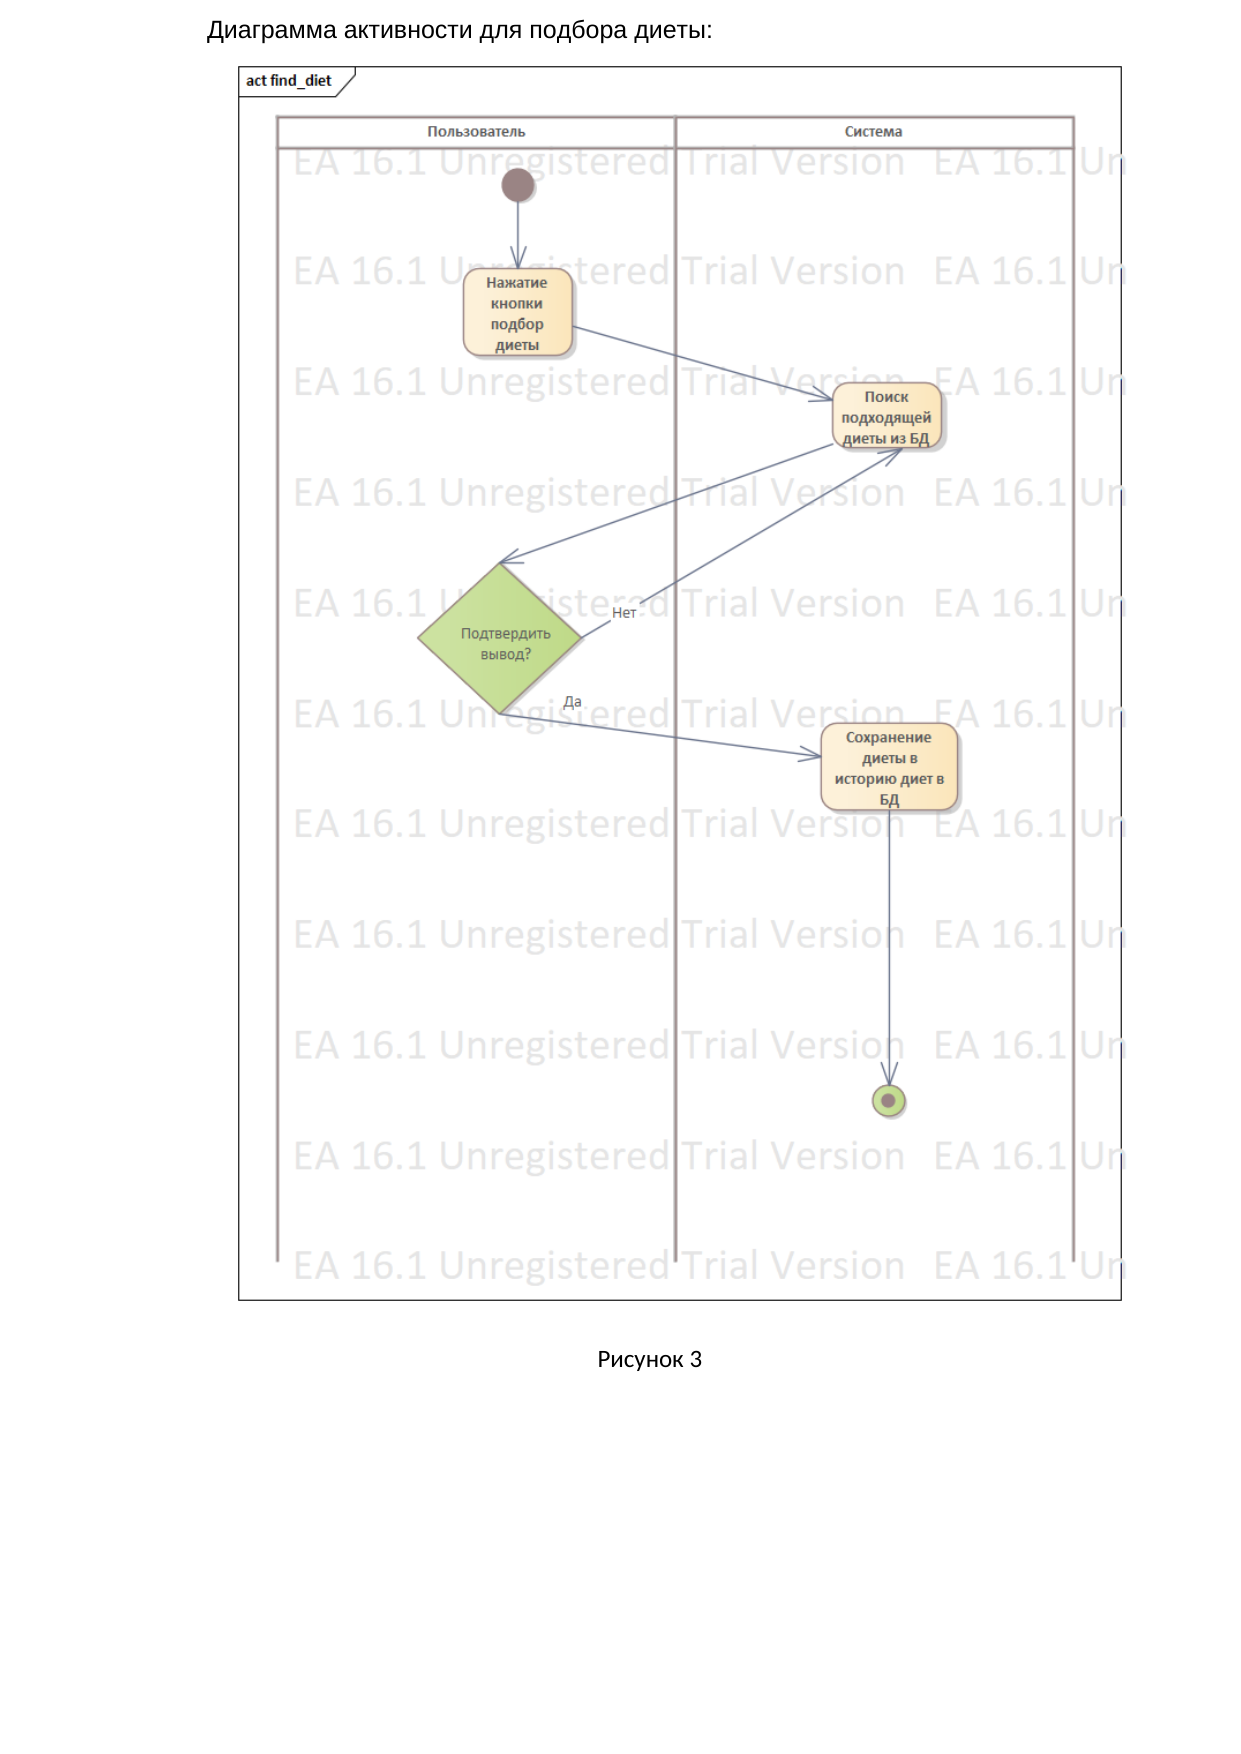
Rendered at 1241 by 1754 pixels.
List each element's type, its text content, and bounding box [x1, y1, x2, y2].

picture [229, 57, 1130, 1309]
text Рисунок 3 [148, 1343, 1152, 1374]
list Диаграмма активности для подбора диеты: [148, 15, 1152, 43]
